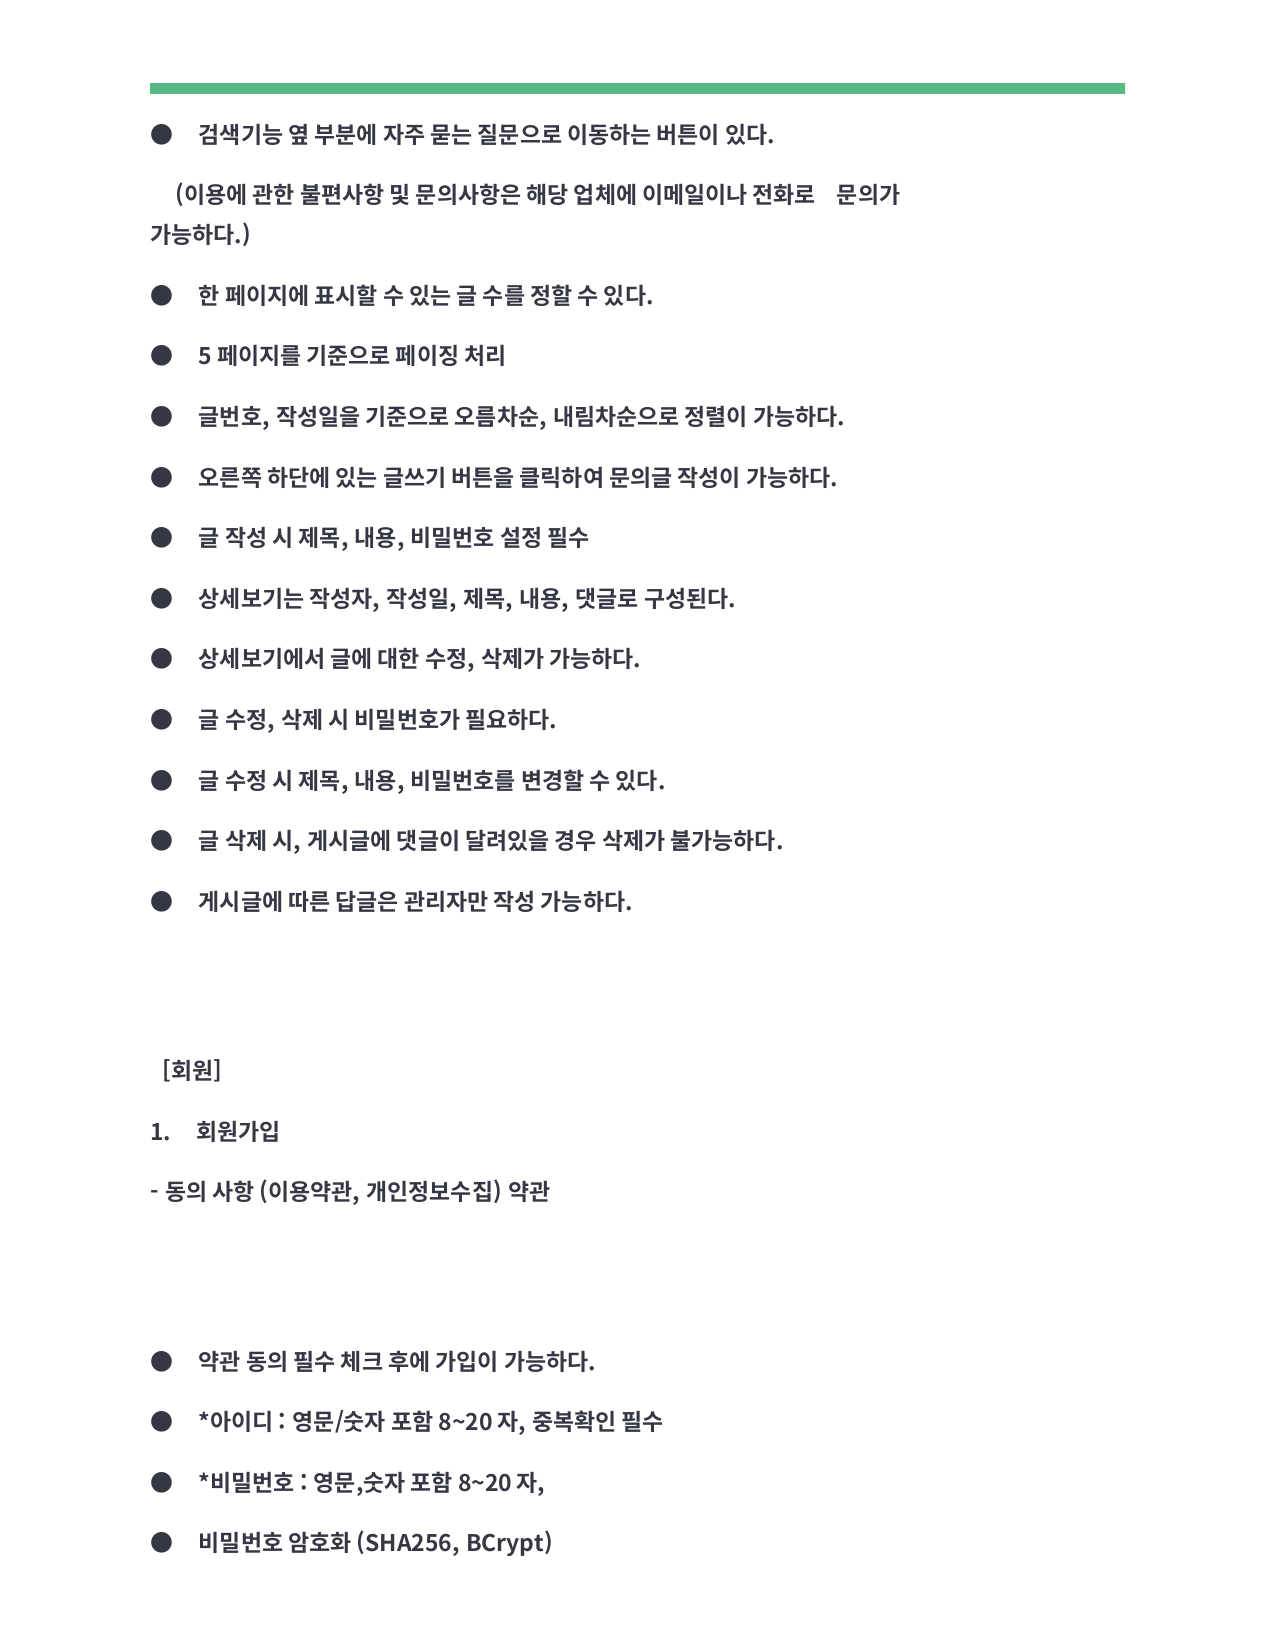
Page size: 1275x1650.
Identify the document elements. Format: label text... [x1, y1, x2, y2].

text ● 검색기능 옆 부분에 자주 묻는 질문으로 이동하는 버튼이 있다. [150, 117, 937, 150]
text ● 글번호, 작성일을 기준으로 오름차순, 내림차순으로 정렬이 가능하다. [150, 399, 937, 432]
text ● 글 수정 시 제목, 내용, 비밀번호를 변경할 수 있다. [150, 763, 937, 796]
text ● 한 페이지에 표시할 수 있는 글 수를 정할 수 있다. [150, 278, 937, 311]
text 1. 회원가입 [150, 1114, 937, 1147]
text ● 오른쪽 하단에 있는 글쓰기 버튼을 클릭하여 문의글 작성이 가능하다. [150, 459, 937, 493]
text ● 5페이지를 기준으로 페이징 처리 [150, 338, 937, 371]
text ● 글 작성 시 제목, 내용, 비밀번호 설정 필수 [150, 520, 937, 553]
text ● 약관 동의 필수 체크 후에 가입이 가능하다. [150, 1343, 937, 1377]
text ● 게시글에 따른 답글은 관리자만 작성 가능하다. [150, 884, 937, 917]
text ● 상세보기에서 글에 대한 수정, 삭제가 가능하다. [150, 641, 937, 674]
text (이용에 관한 불편사항 및 문의사항은 해당 업체에 이메일이나 전화로 문의가 가능하다.) [150, 177, 937, 250]
text ● *아이디 : 영문/숫자 포함 8~20자, 중복확인 필수 [150, 1404, 937, 1437]
text ● 비밀번호 암호화 (SHA256, BCrypt) [150, 1525, 937, 1558]
picture [150, 83, 1125, 94]
text ● 글 삭제 시, 게시글에 댓글이 달려있을 경우 삭제가 불가능하다. [150, 823, 937, 856]
text - 동의 사항 (이용약관, 개인정보수집) 약관 [150, 1174, 937, 1207]
text ● 상세보기는 작성자, 작성일, 제목, 내용, 댓글로 구성된다. [150, 581, 937, 614]
text ● 글 수정, 삭제 시 비밀번호가 필요하다. [150, 702, 937, 735]
text ● *비밀번호 : 영문,숫자 포함 8~20자, [150, 1465, 937, 1498]
text [회원] [150, 1053, 937, 1086]
